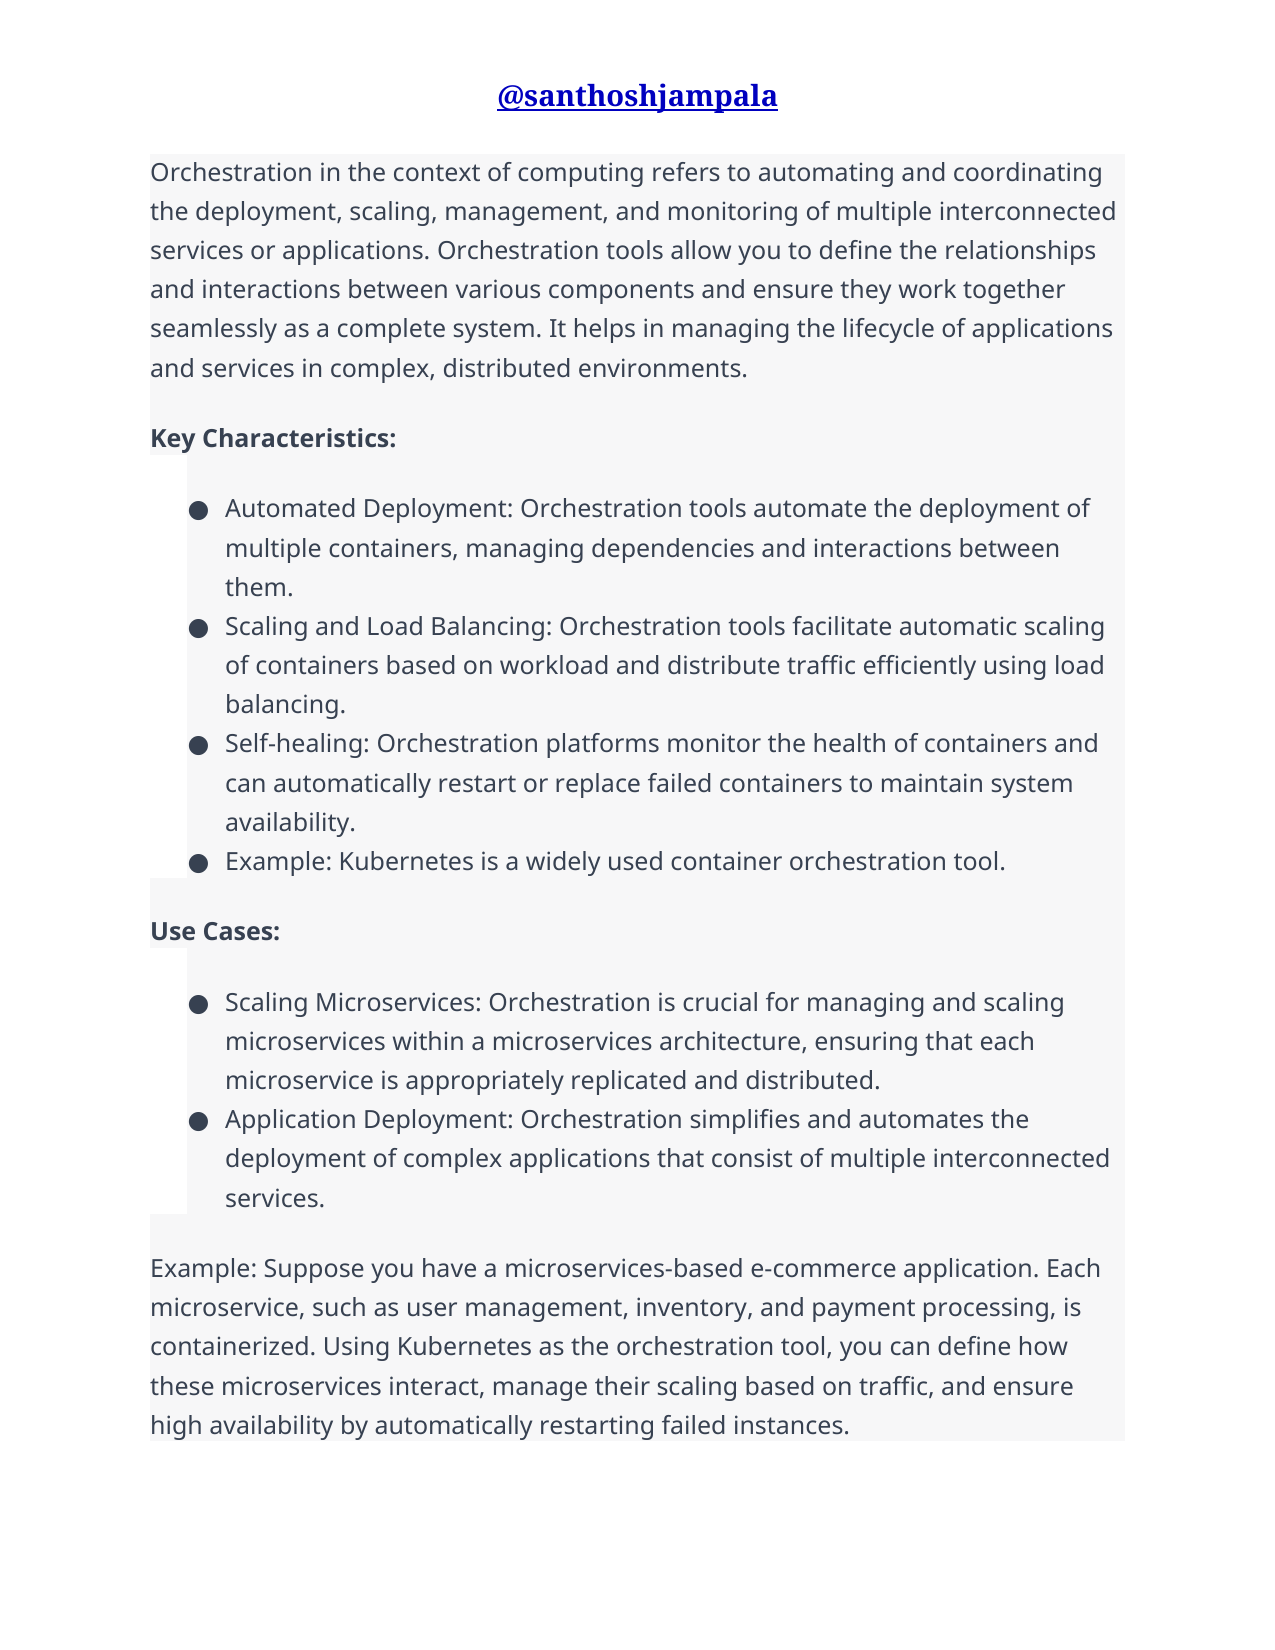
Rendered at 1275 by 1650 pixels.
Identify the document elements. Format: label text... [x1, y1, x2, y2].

text Use Cases: [150, 914, 1125, 948]
text Key Characteristics: [150, 421, 1125, 455]
list Example: Kubernetes is a widely used container orchestration tool. [187, 843, 1125, 878]
list Scaling Microservices: Orchestration is crucial for managing and scaling microservices within a microservices architecture, ensuring that each microservice is appropriately replicated and distributed. [187, 984, 1125, 1097]
list Self-healing: Orchestration platforms monitor the health of containers and can automatically restart or replace failed containers to maintain system availability. [187, 726, 1125, 838]
list Scaling and Load Balancing: Orchestration tools facilitate automatic scaling of containers based on workload and distribute traffic efficiently using load balancing. [187, 608, 1125, 721]
text Example: Suppose you have a microservices-based e-commerce application. Each microservice, such as user management, inventory, and payment processing, is containerized. Using Kubernetes as the orchestration tool, you can define how these microservices interact, manage their scaling based on traffic, and ensure high availability by automatically restarting failed instances. [150, 1251, 1125, 1441]
list Automated Deployment: Orchestration tools automate the deployment of multiple containers, managing dependencies and interactions between them. [187, 491, 1125, 603]
text Orchestration in the context of computing refers to automating and coordinating the deployment, scaling, management, and monitoring of multiple interconnected services or applications. Orchestration tools allow you to define the relationships and interactions between various components and ensure they work together seamlessly as a complete system. It helps in managing the lifecycle of applications and services in complex, distributed environments. [150, 154, 1125, 384]
list Application Deployment: Orchestration simplifies and automates the deployment of complex applications that consist of multiple interconnected services. [187, 1102, 1125, 1214]
